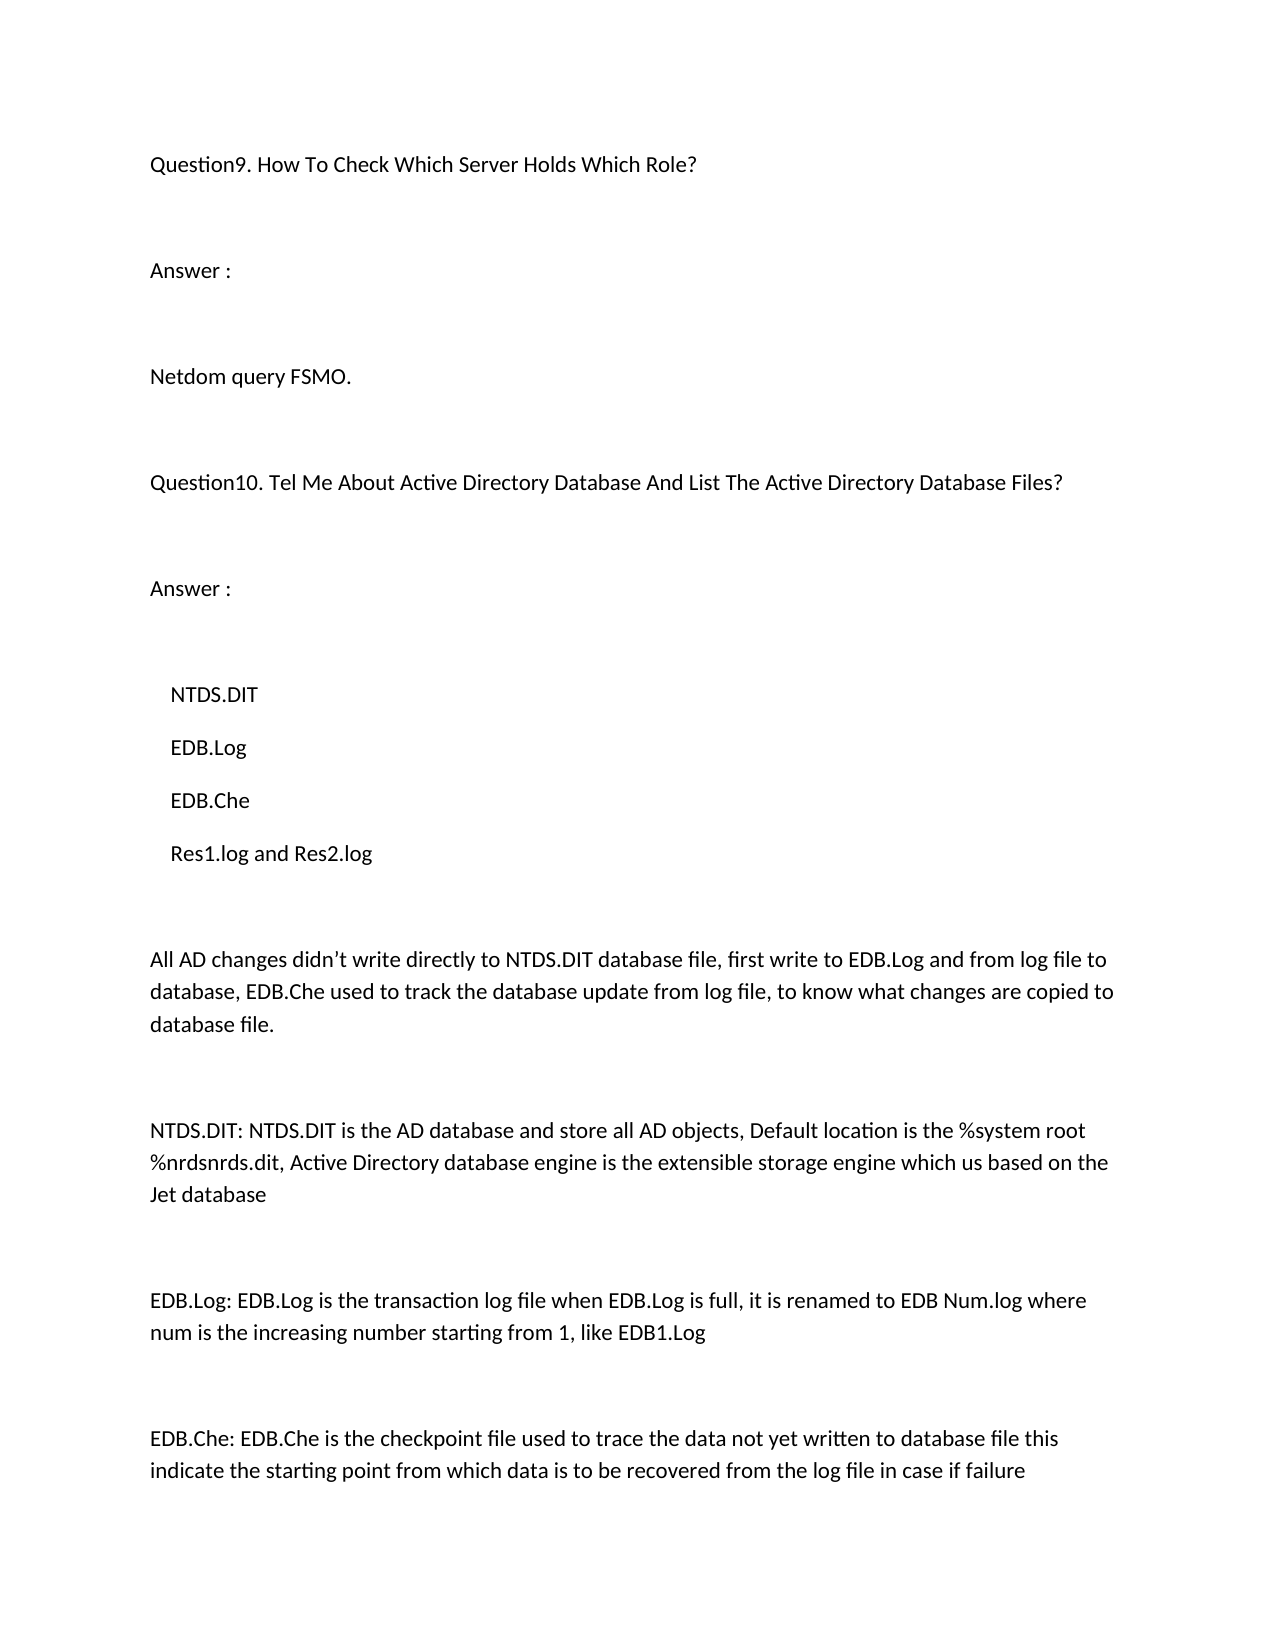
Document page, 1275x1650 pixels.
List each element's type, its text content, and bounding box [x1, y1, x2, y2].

text NTDS.DIT [150, 680, 1125, 708]
text Question9. How To Check Which Server Holds Which Role? [150, 150, 1125, 178]
text EDB.Log [150, 733, 1125, 761]
text Res1.log and Res2.log [150, 839, 1125, 867]
text EDB.Che [150, 786, 1125, 814]
text All AD changes didn’t write directly to NTDS.DIT database file, first write to EDB.Log and from log file to database, EDB.Che used to track the database update from log file, to know what changes are copied to database file. [150, 945, 1125, 1038]
text Answer : [150, 574, 1125, 602]
text EDB.Log: EDB.Log is the transaction log file when EDB.Log is full, it is renamed to EDB Num.log where num is the increasing number starting from 1, like EDB1.Log [150, 1286, 1125, 1346]
text Netdom query FSMO. [150, 362, 1125, 390]
text EDB.Che: EDB.Che is the checkpoint file used to trace the data not yet written to database file this indicate the starting point from which data is to be recovered from the log file in case if failure [150, 1424, 1125, 1484]
text Question10. Tel Me About Active Directory Database And List The Active Directory Database Files? [150, 468, 1125, 496]
text Answer : [150, 256, 1125, 284]
text NTDS.DIT: NTDS.DIT is the AD database and store all AD objects, Default location is the %system root%nrdsnrds.dit, Active Directory database engine is the extensible storage engine which us based on the Jet database [150, 1116, 1125, 1208]
